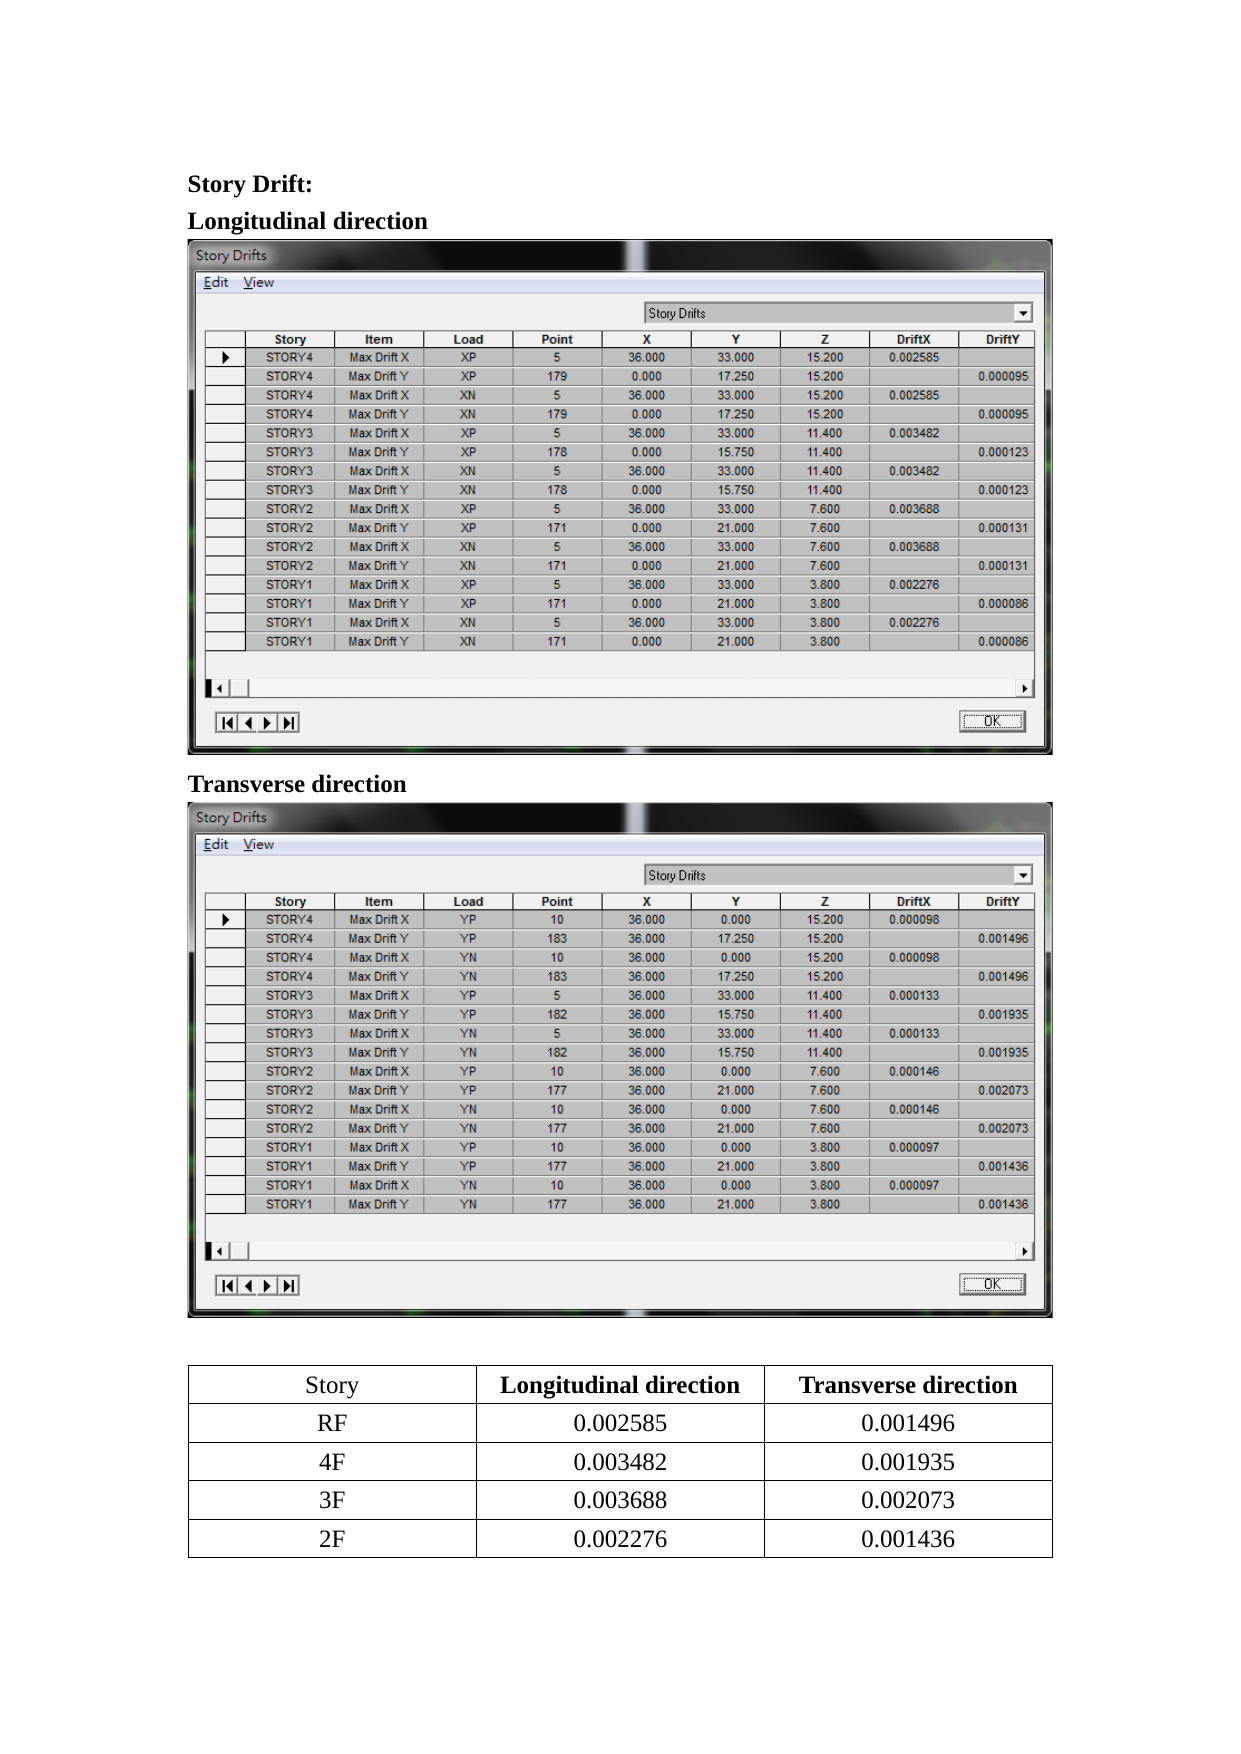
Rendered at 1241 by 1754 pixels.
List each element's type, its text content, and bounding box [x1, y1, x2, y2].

text Longitudinal direction [187, 202, 1053, 239]
table_cell 0.002276 [477, 1520, 764, 1557]
table_cell 0.002073 [765, 1481, 1052, 1519]
text Story Drift: [187, 164, 1053, 202]
table_cell 2F [189, 1520, 476, 1557]
table_cell 0.002585 [477, 1404, 764, 1442]
table_cell RF [189, 1404, 476, 1442]
table_cell 4F [189, 1443, 476, 1480]
table_header Story [189, 1366, 476, 1403]
picture [187, 239, 1053, 755]
text Transverse direction [187, 764, 1053, 802]
table_cell 0.001436 [765, 1520, 1052, 1557]
table_cell 0.001935 [765, 1443, 1052, 1480]
table_cell 0.003688 [477, 1481, 764, 1519]
table_header Transverse direction [765, 1366, 1052, 1403]
table_cell 3F [189, 1481, 476, 1519]
table_header Longitudinal direction [477, 1366, 764, 1403]
table_cell 0.003482 [477, 1443, 764, 1480]
picture [187, 802, 1053, 1318]
table_cell 0.001496 [765, 1404, 1052, 1442]
